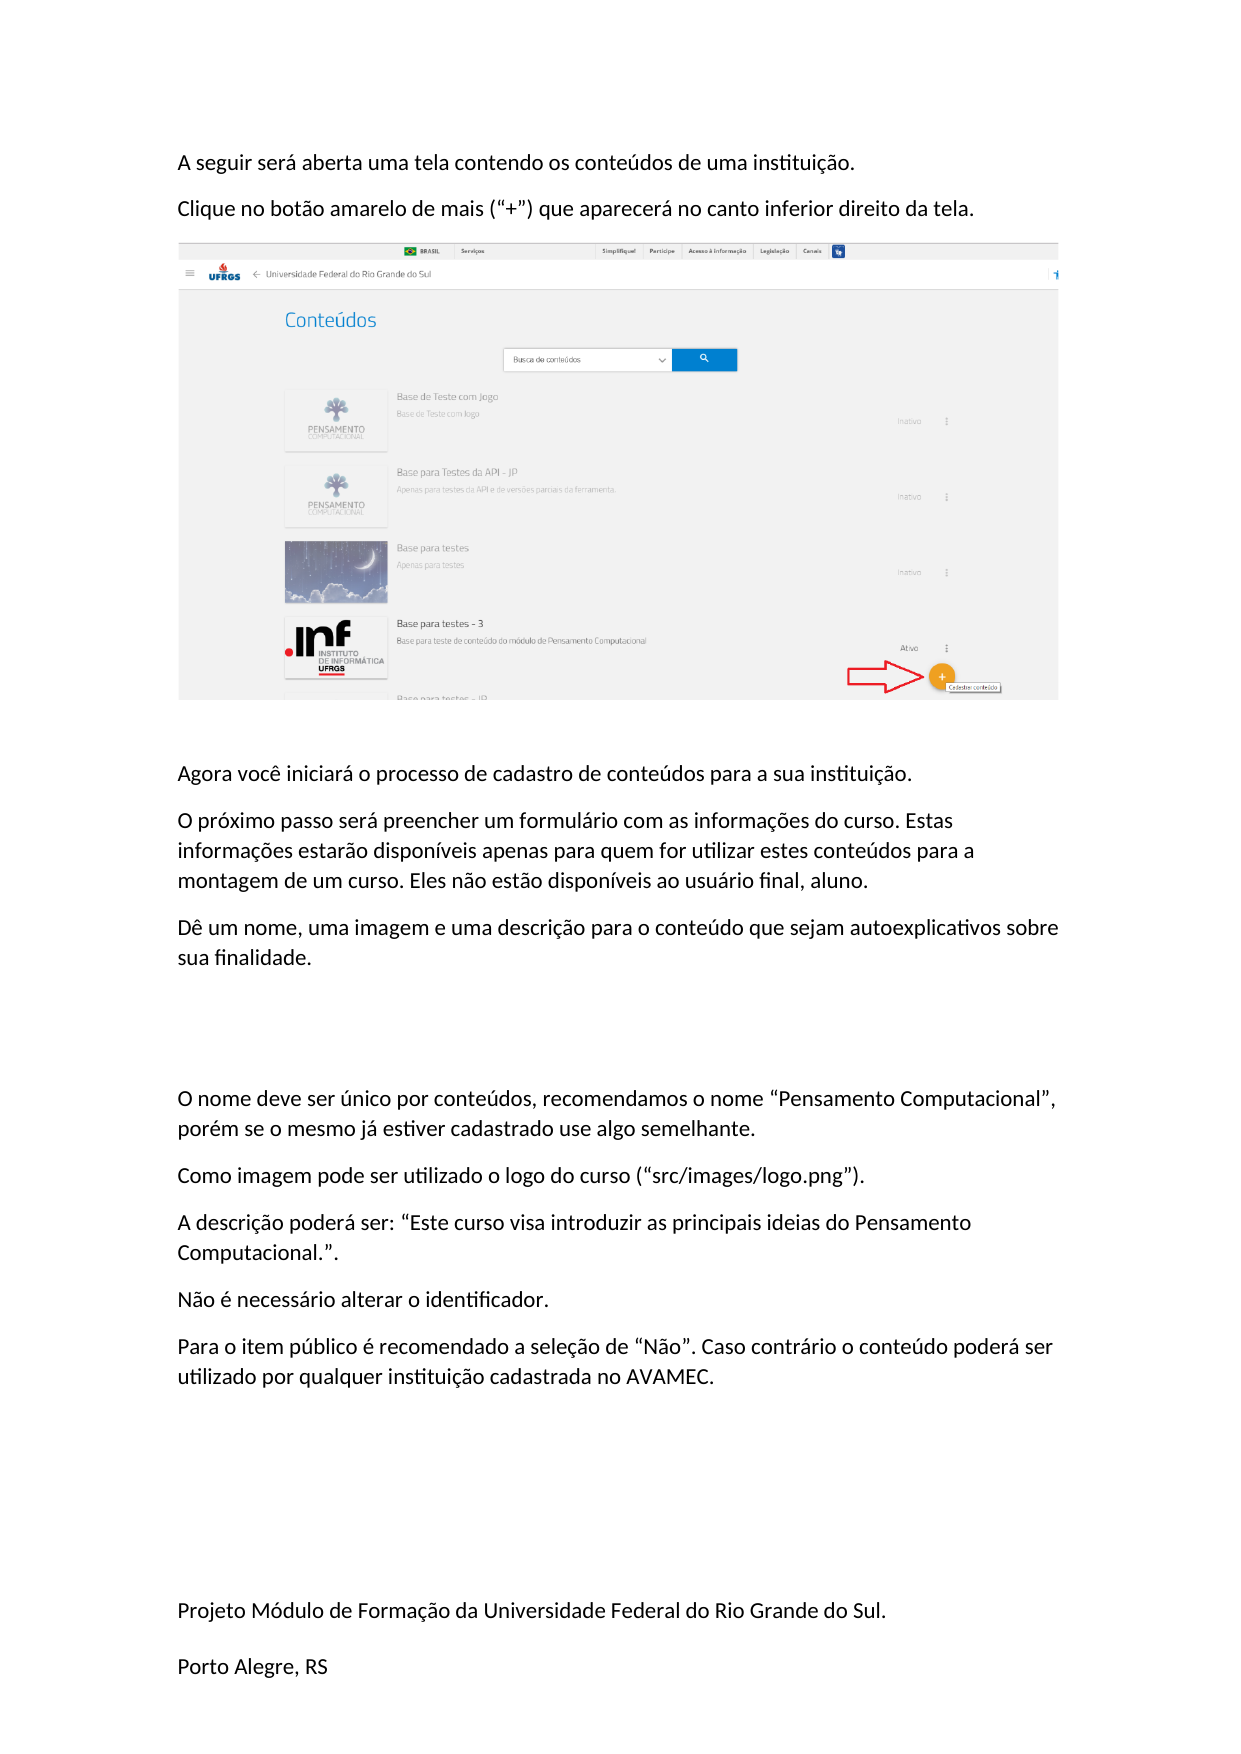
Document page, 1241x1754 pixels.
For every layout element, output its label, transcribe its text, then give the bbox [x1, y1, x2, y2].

text O próximo passo será preencher um formulário com as informações do curso. Estas informações estarão disponíveis apenas para quem for utilizar estes conteúdos para a montagem de um curso. Eles não estão disponíveis ao usuário final, aluno. [177, 806, 1063, 894]
text Como imagem pode ser utilizado o logo do curso (“src/images/logo.png”). [177, 1161, 1063, 1189]
text Para o item público é recomendado a seleção de “Não”. Caso contrário o conteúdo poderá ser utilizado por qualquer instituição cadastrada no AVAMEC. [177, 1332, 1063, 1390]
text Clique no botão amarelo de mais (“+”) que aparecerá no canto inferior direito da tela. [177, 194, 1063, 222]
text A seguir será aberta uma tela contendo os conteúdos de uma instituição. [177, 148, 1063, 176]
text O nome deve ser único por conteúdos, recomendamos o nome “Pensamento Computacional”, porém se o mesmo já estiver cadastrado use algo semelhante. [177, 1084, 1063, 1142]
text A descrição poderá ser: “Este curso visa introduzir as principais ideias do Pensamento Computacional.”. [177, 1208, 1063, 1266]
picture [177, 242, 1058, 699]
text Dê um nome, uma imagem e uma descrição para o conteúdo que sejam autoexplicativos sobre sua finalidade. [177, 913, 1063, 972]
text Não é necessário alterar o identificador. [177, 1285, 1063, 1313]
